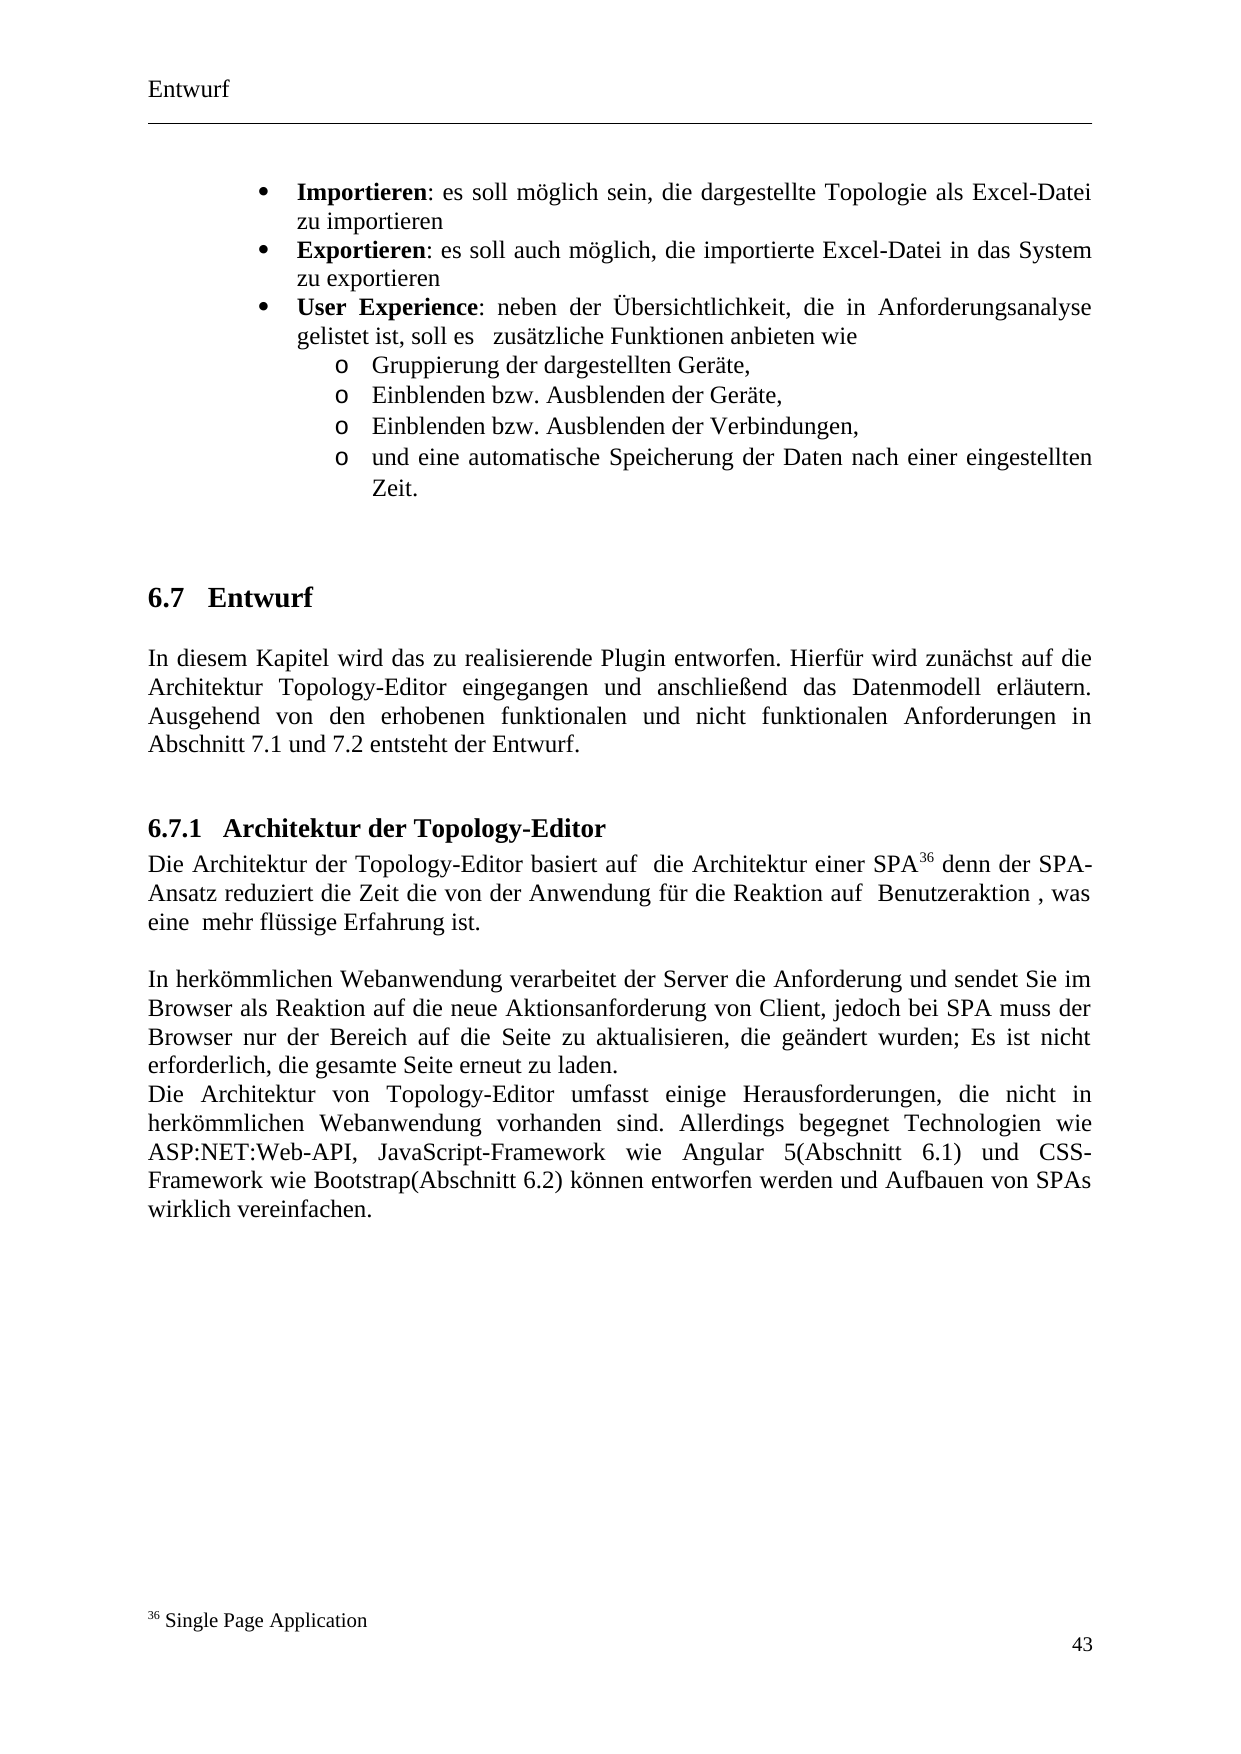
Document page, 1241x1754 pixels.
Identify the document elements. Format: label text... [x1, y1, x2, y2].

list Einblenden bzw. Ausblenden der Geräte, [334, 381, 1092, 411]
subtitle Entwurf [148, 581, 1092, 614]
list Einblenden bzw. Ausblenden der Verbindungen, [334, 411, 1092, 442]
subtitle Architektur der Topology-Editor [148, 812, 1092, 843]
list User Experience: neben der Übersichtlichkeit, die in Anforderungsanalyse gelistet ist, soll es zusätzliche Funktionen anbieten wie [259, 292, 1092, 350]
list und eine automatische Speicherung der Daten nach einer eingestellten Zeit. [334, 442, 1092, 502]
text Die Architektur von Topology-Editor umfasst einige Herausforderungen, die nicht in herkömmlichen Webanwendung vorhanden sind. Allerdings begegnet Technologien wie ASP:NET:Web-API, JavaScript-Framework wie Angular 5(Abschnitt 6.1) und CSS-Framework wie Bootstrap(Abschnitt 6.2) können entworfen werden und Aufbauen von SPAs wirklich vereinfachen. [148, 1079, 1092, 1223]
list Importieren: es soll möglich sein, die dargestellte Topologie als Excel-Datei zu importieren [259, 177, 1092, 235]
list Gruppierung der dargestellten Geräte, [334, 350, 1092, 381]
list Exportieren: es soll auch möglich, die importierte Excel-Datei in das System zu exportieren [259, 235, 1092, 292]
text In diesem Kapitel wird das zu realisierende Plugin entworfen. Hierfür wird zunächst auf die Architektur Topology-Editor eingegangen und anschließend das Datenmodell erläutern. Ausgehend von den erhobenen funktionalen und nicht funktionalen Anforderungen in Abschnitt 7.1 und 7.2 entsteht der Entwurf. [148, 643, 1092, 758]
text In herkömmlichen Webanwendung verarbeitet der Server die Anforderung und sendet Sie im Browser als Reaktion auf die neue Aktionsanforderung von Client, jedoch bei SPA muss der Browser nur der Bereich auf die Seite zu aktualisieren, die geändert wurden; Es ist nicht erforderlich, die gesamte Seite erneut zu laden. [148, 964, 1092, 1079]
text Die Architektur der Topology-Editor basiert auf die Architektur einer SPA denn der SPA-Ansatz reduziert die Zeit die von der Anwendung für die Reaktion auf Benutzeraktion , was eine mehr flüssige Erfahrung ist. [148, 849, 1092, 936]
